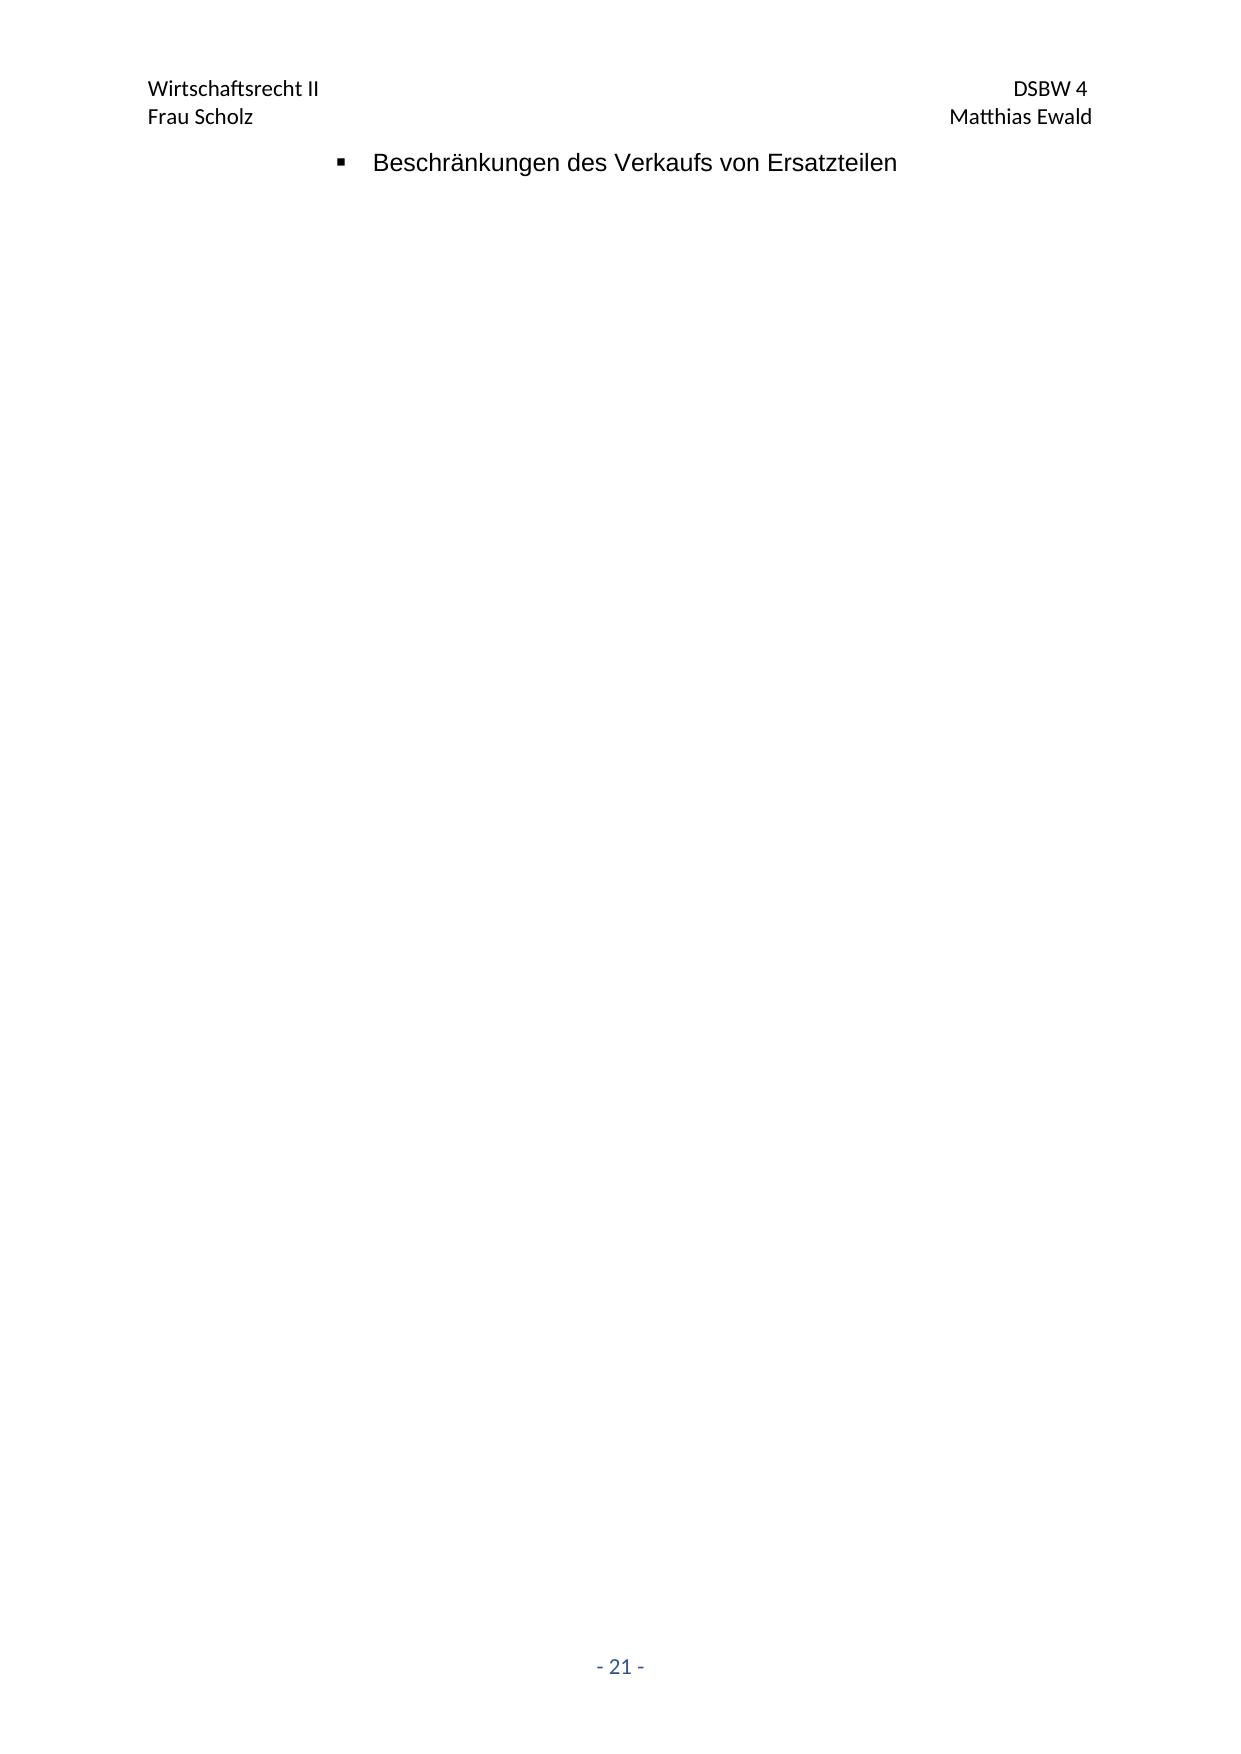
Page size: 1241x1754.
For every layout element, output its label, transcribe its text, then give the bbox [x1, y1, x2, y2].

list Beschränkungen des Verkaufs von Ersatzteilen [335, 148, 1093, 176]
